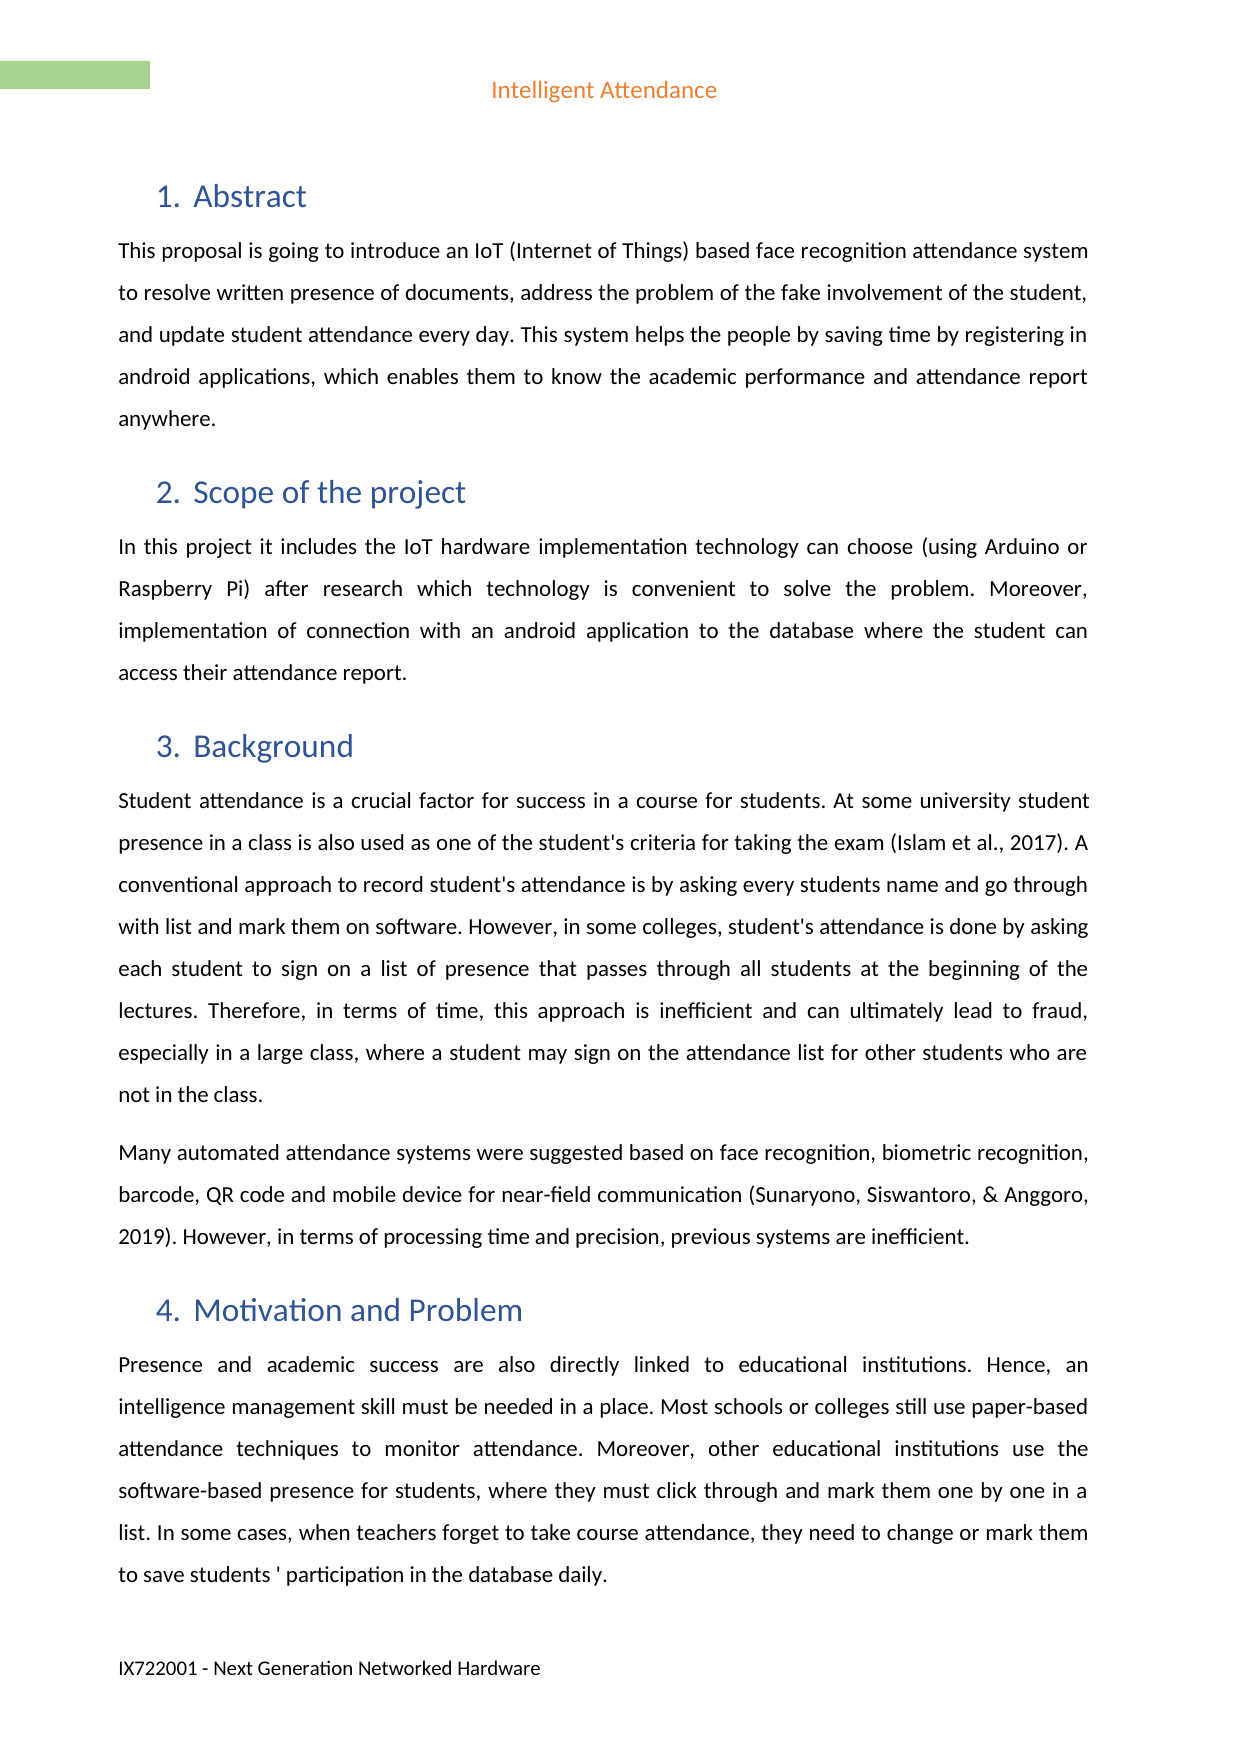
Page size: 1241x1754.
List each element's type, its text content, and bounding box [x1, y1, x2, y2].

subtitle Abstract [156, 175, 1090, 216]
subtitle Motivation and Problem [156, 1289, 1090, 1330]
text This proposal is going to introduce an IoT (Internet of Things) based face recognition attendance system to resolve written presence of documents, address the problem of the fake involvement of the student, and update student attendance every day. This system helps the people by saving time by registering in android applications, which enables them to know the academic performance and attendance report anywhere. [118, 236, 1090, 432]
subtitle Background [156, 725, 1090, 766]
text In this project it includes the IoT hardware implementation technology can choose (using Arduino or Raspberry Pi) after research which technology is convenient to solve the problem. Moreover, implementation of connection with an android application to the database where the student can access their attendance report. [118, 532, 1090, 686]
text Student attendance is a crucial factor for success in a course for students. At some university student presence in a class is also used as one of the student's criteria for taking the exam (Islam et al., 2017). A conventional approach to record student's attendance is by asking every students name and go through with list and mark them on software. However, in some colleges, student's attendance is done by asking each student to sign on a list of presence that passes through all students at the beginning of the lectures. Therefore, in terms of time, this approach is inefficient and can ultimately lead to fraud, especially in a large class, where a student may sign on the attendance list for other students who are not in the class. [118, 786, 1090, 1108]
text Presence and academic success are also directly linked to educational institutions. Hence, an intelligence management skill must be needed in a place. Most schools or colleges still use paper-based attendance techniques to monitor attendance. Moreover, other educational institutions use the software-based presence for students, where they must click through and mark them one by one in a list. In some cases, when teachers forget to take course attendance, they need to change or mark them to save students ' participation in the database daily. [118, 1350, 1090, 1588]
text Many automated attendance systems were suggested based on face recognition, biometric recognition, barcode, QR code and mobile device for near-field communication (Sunaryono, Siswantoro, & Anggoro, 2019). However, in terms of processing time and precision, previous systems are inefficient. [118, 1138, 1090, 1250]
subtitle Scope of the project [156, 471, 1090, 512]
